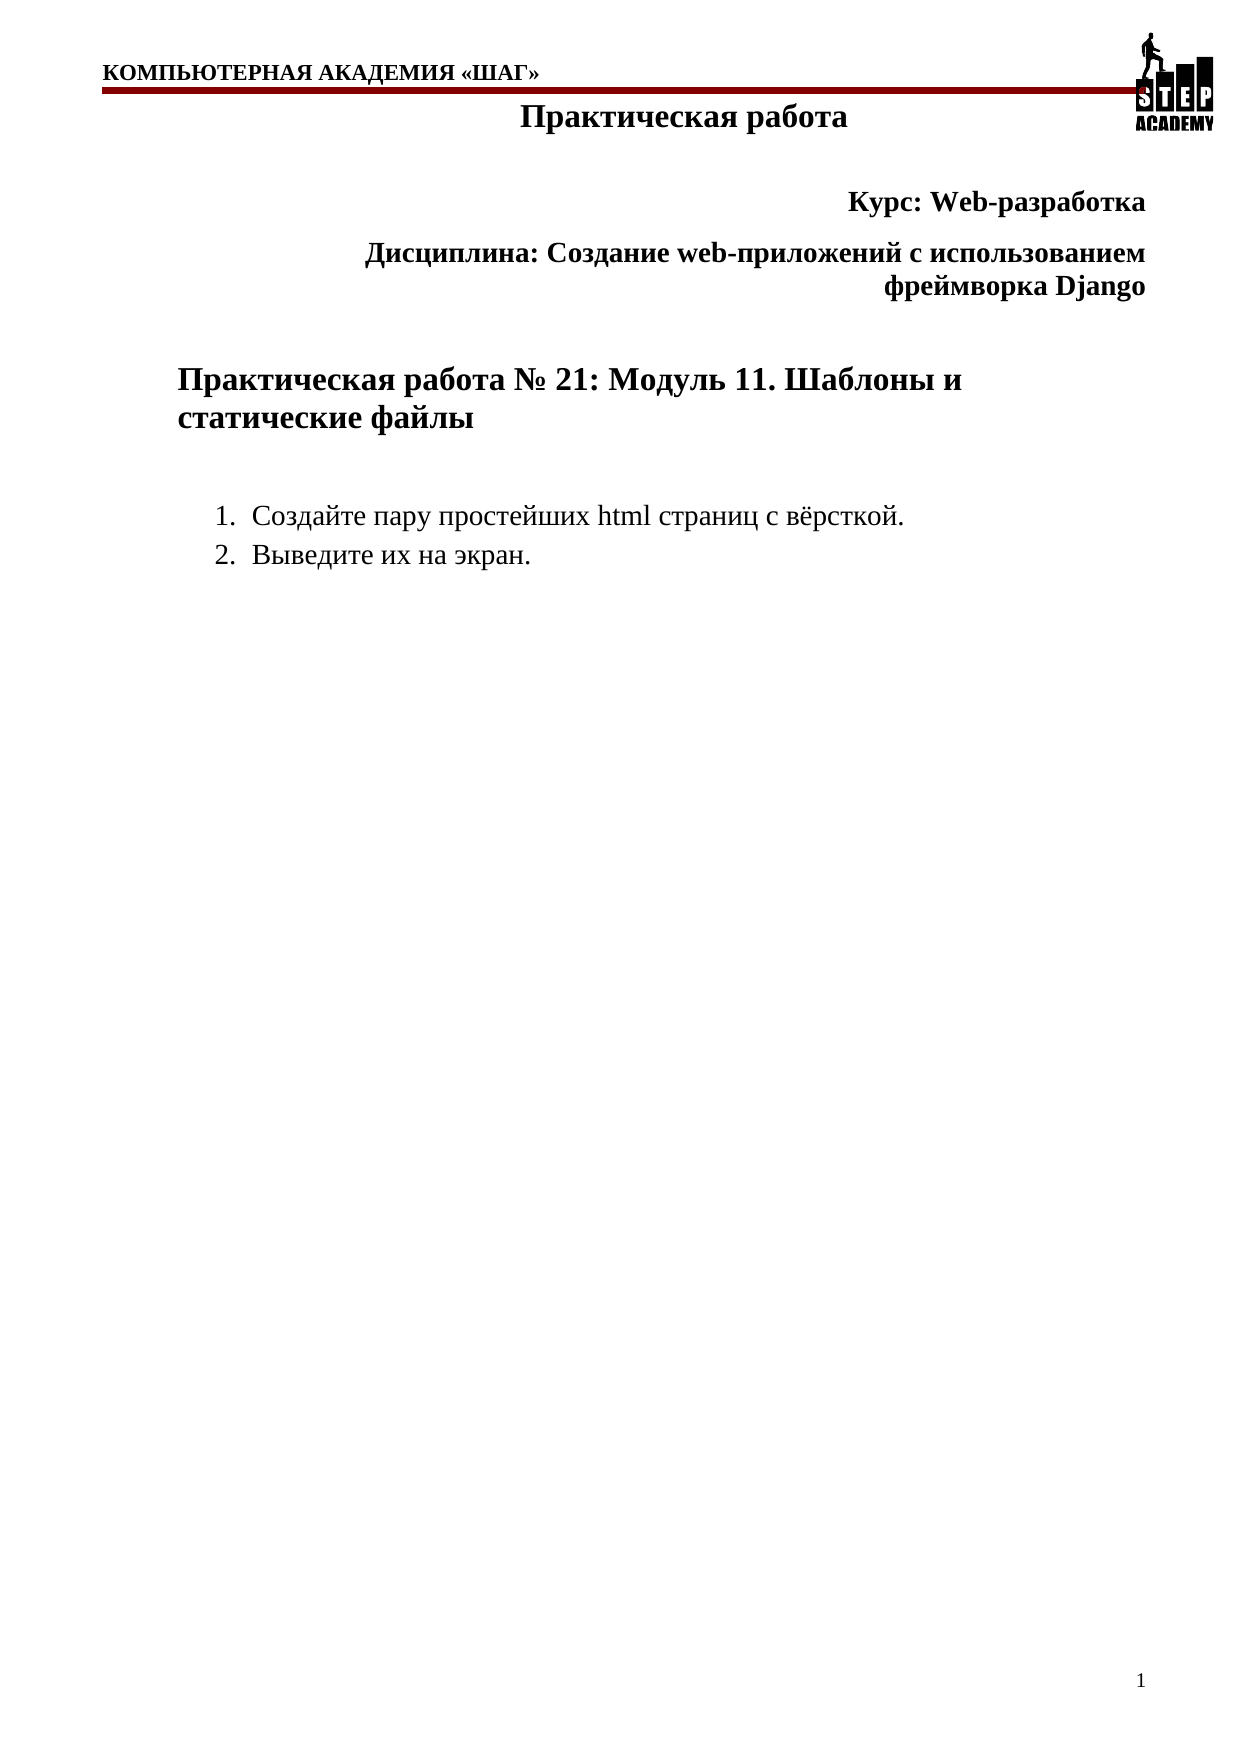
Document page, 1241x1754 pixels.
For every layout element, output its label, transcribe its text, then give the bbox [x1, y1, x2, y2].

list Создайте пару простейших html страниц с вёрсткой. [214, 498, 1146, 532]
picture [1135, 32, 1214, 130]
list Выведите их на экран. [214, 537, 1146, 570]
text Практическая работа № 21: Модуль 11. Шаблоны и статические файлы [177, 359, 1152, 436]
